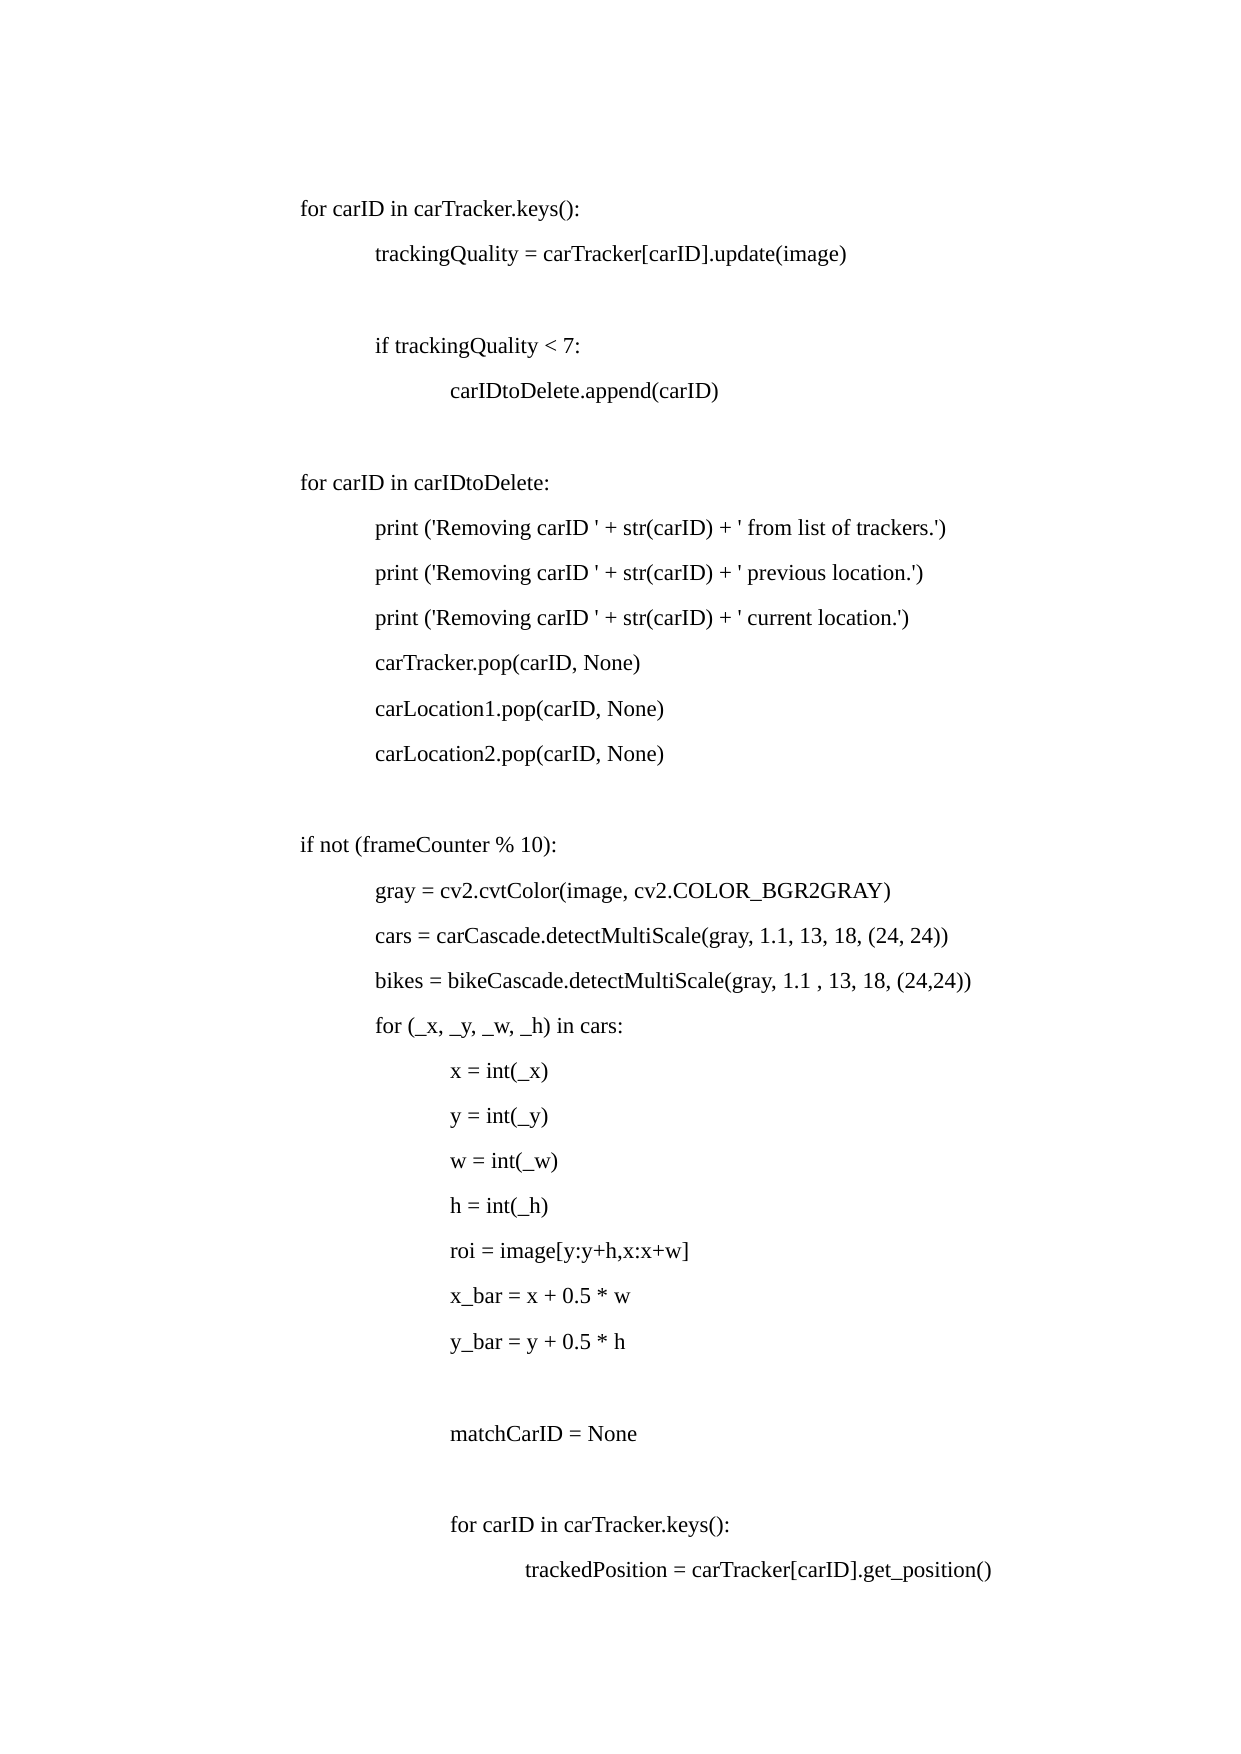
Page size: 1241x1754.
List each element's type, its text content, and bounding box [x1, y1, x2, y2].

text bikes = bikeCascade.detectMultiScale(gray, 1.1 , 13, 18, (24,24)) [150, 967, 1090, 993]
text w = int(_w) [150, 1147, 1090, 1174]
text print ('Removing carID ' + str(carID) + ' current location.') [150, 604, 1090, 631]
text carLocation2.pop(carID, None) [150, 740, 1090, 766]
text carIDtoDelete.append(carID) [150, 377, 1090, 403]
text matchCarID = None [150, 1419, 1090, 1446]
text gray = cv2.cvtColor(image, cv2.COLOR_BGR2GRAY) [150, 877, 1090, 903]
text h = int(_h) [150, 1192, 1090, 1219]
text y = int(_y) [150, 1102, 1090, 1128]
text roi = image[y:y+h,x:x+w] [150, 1237, 1090, 1264]
text carLocation1.pop(carID, None) [150, 694, 1090, 721]
text y_bar = y + 0.5 * h [150, 1328, 1090, 1354]
text x_bar = x + 0.5 * w [150, 1283, 1090, 1309]
text for (_x, _y, _w, _h) in cars: [150, 1012, 1090, 1038]
text cars = carCascade.detectMultiScale(gray, 1.1, 13, 18, (24, 24)) [150, 922, 1090, 948]
text carTracker.pop(carID, None) [150, 649, 1090, 676]
text trackedPosition = carTracker[carID].get_position() [150, 1557, 1090, 1583]
text for carID in carTracker.keys(): [150, 1511, 1090, 1538]
text if not (frameCounter % 10): [150, 832, 1090, 858]
text x = int(_x) [150, 1057, 1090, 1083]
text trackingQuality = carTracker[carID].update(image) [150, 240, 1090, 267]
text if trackingQuality < 7: [150, 332, 1090, 358]
text for carID in carTracker.keys(): [150, 195, 1090, 221]
text for carID in carIDtoDelete: [150, 469, 1090, 495]
text print ('Removing carID ' + str(carID) + ' previous location.') [150, 559, 1090, 586]
text print ('Removing carID ' + str(carID) + ' from list of trackers.') [150, 514, 1090, 541]
